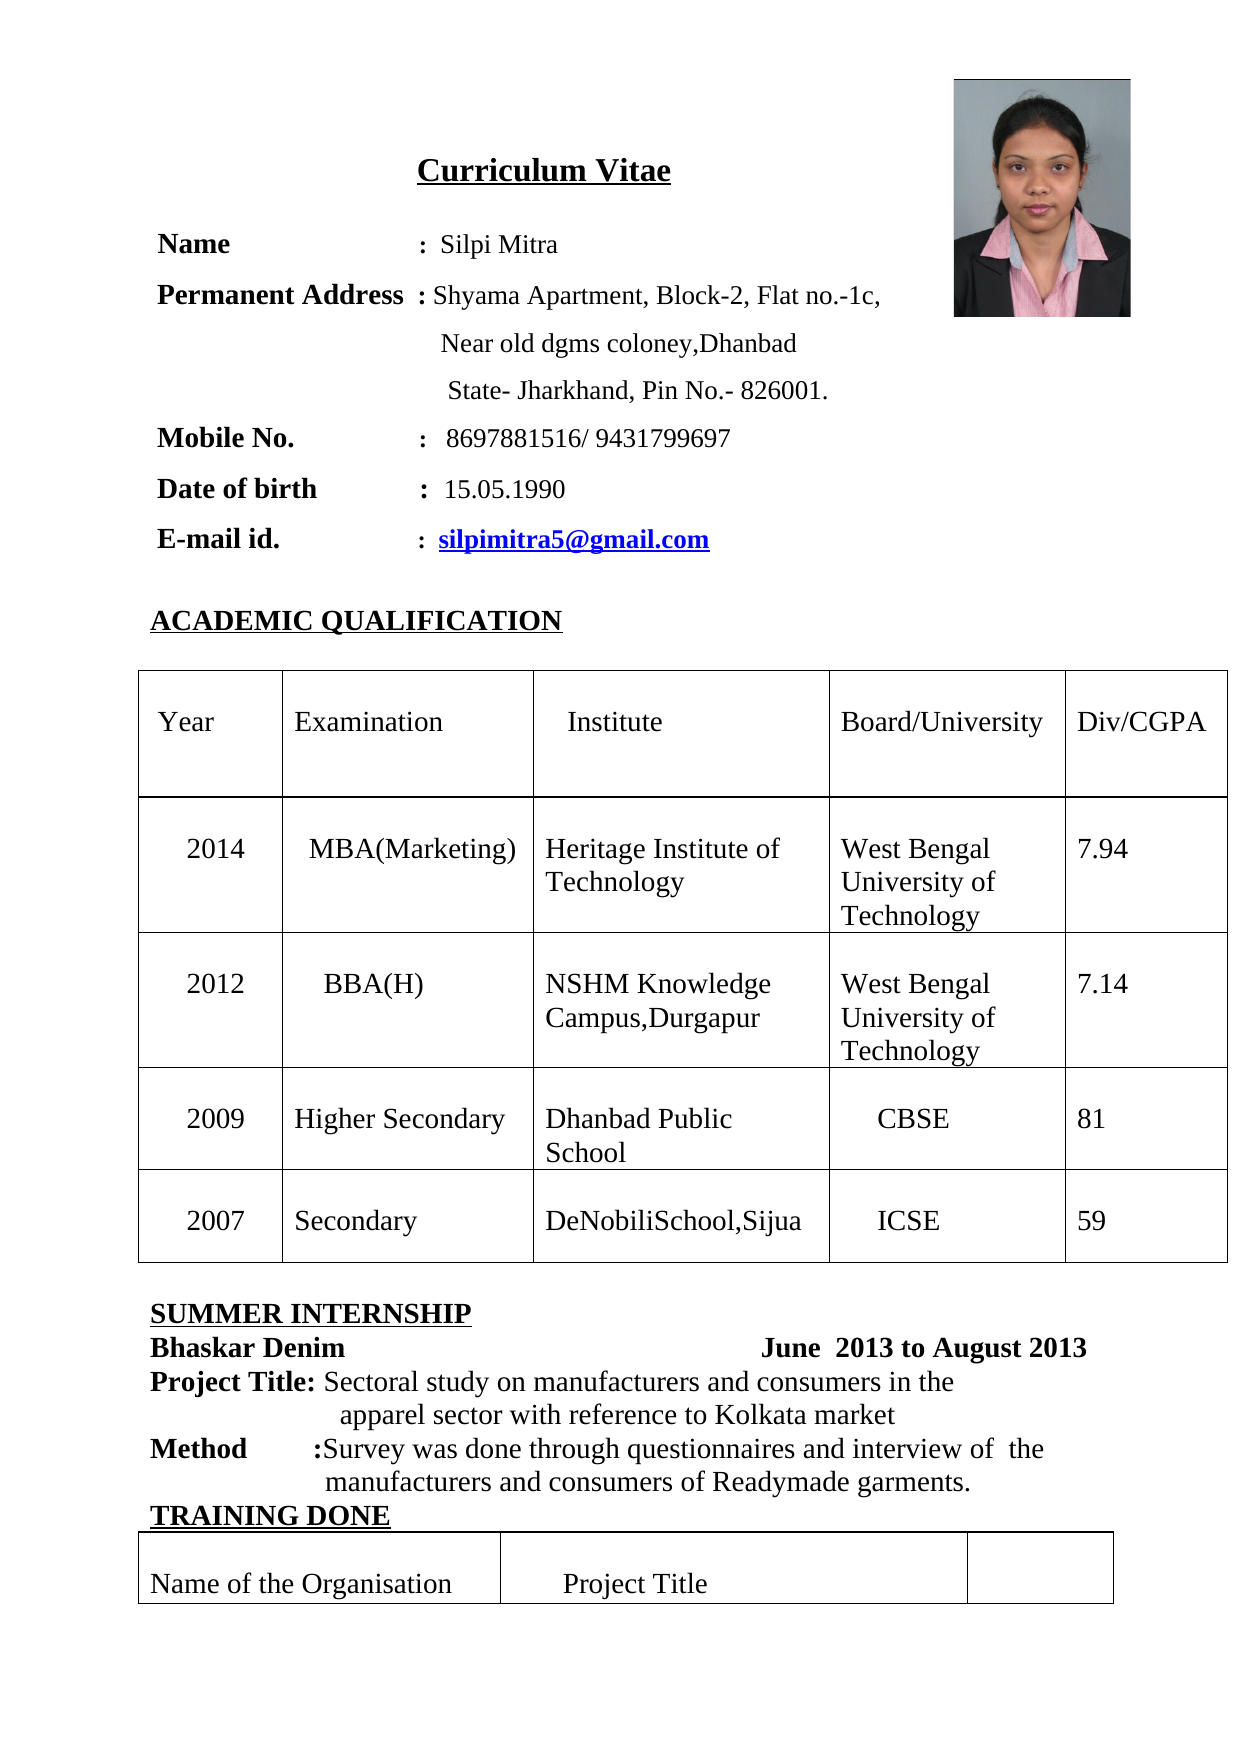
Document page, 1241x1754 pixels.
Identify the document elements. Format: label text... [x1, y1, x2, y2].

table_header Project Title [501, 1533, 967, 1603]
text TRAINING DONE [150, 1498, 1090, 1531]
table_header Examination [283, 671, 533, 796]
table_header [139, 1533, 500, 1603]
table_cell Secondary [283, 1170, 533, 1262]
text Mobile No. : 8697881516/ 9431799697 [150, 421, 1128, 454]
table_cell 2009 [139, 1068, 282, 1168]
text Date of birth : 15.05.1990 [150, 471, 1128, 504]
table_cell 2007 [139, 1170, 282, 1262]
table_cell 81 [1066, 1068, 1227, 1168]
text Bhaskar Denim June 2013 to August 2013 [150, 1330, 1090, 1364]
table_cell Higher Secondary [283, 1068, 533, 1168]
table_cell CBSE [830, 1068, 1065, 1168]
table_cell ICSE [830, 1170, 1065, 1262]
table_cell Dhanbad Public School [534, 1068, 829, 1168]
table_cell MBA(Marketing) [283, 798, 533, 932]
subtitle Name : Silpi Mitra [150, 227, 953, 260]
table_cell 59 [1066, 1170, 1227, 1262]
table_cell Heritage Institute of Technology [534, 798, 829, 932]
subtitle Near old dgms coloney,Dhanbad [150, 327, 1090, 358]
table_cell 2012 [139, 933, 282, 1067]
table_cell West Bengal University of Technology [830, 933, 1065, 1067]
table_cell West Bengal University of Technology [830, 798, 1065, 932]
subtitle Permanent Address : Shyama Apartment, Block-2, Flat no.-1c, [150, 277, 953, 311]
table_cell NSHM Knowledge Campus,Durgapur [534, 933, 829, 1067]
table_header Year [139, 671, 282, 796]
text apparel sector with reference to Kolkata market [150, 1397, 1090, 1431]
text State- Jharkhand, Pin No.- 826001. [150, 374, 1090, 405]
text manufacturers and consumers of Readymade garments. [150, 1464, 1090, 1498]
text SUMMER INTERNSHIP [150, 1297, 1090, 1330]
subtitle E-mail id. : silpimitra5@gmail.com [150, 521, 1090, 555]
text Method :Survey was done through questionnaires and interview of the [150, 1431, 1090, 1464]
table_header Div/CGPA [1066, 671, 1227, 796]
table_cell BBA(H) [283, 933, 533, 1067]
picture [953, 79, 1131, 317]
text ACADEMIC QUALIFICATION [150, 603, 1090, 636]
text Curriculum Vitae [150, 150, 953, 188]
table_cell 7.14 [1066, 933, 1227, 1067]
table_cell 7.94 [1066, 798, 1227, 932]
table_cell 2014 [139, 798, 282, 932]
table_cell DeNobiliSchool,Sijua [534, 1170, 829, 1262]
table_header Board/University [830, 671, 1065, 796]
table_header Duration [968, 1533, 1113, 1603]
text Project Title: Sectoral study on manufacturers and consumers in the [150, 1364, 1090, 1397]
table_header Institute [534, 671, 829, 796]
